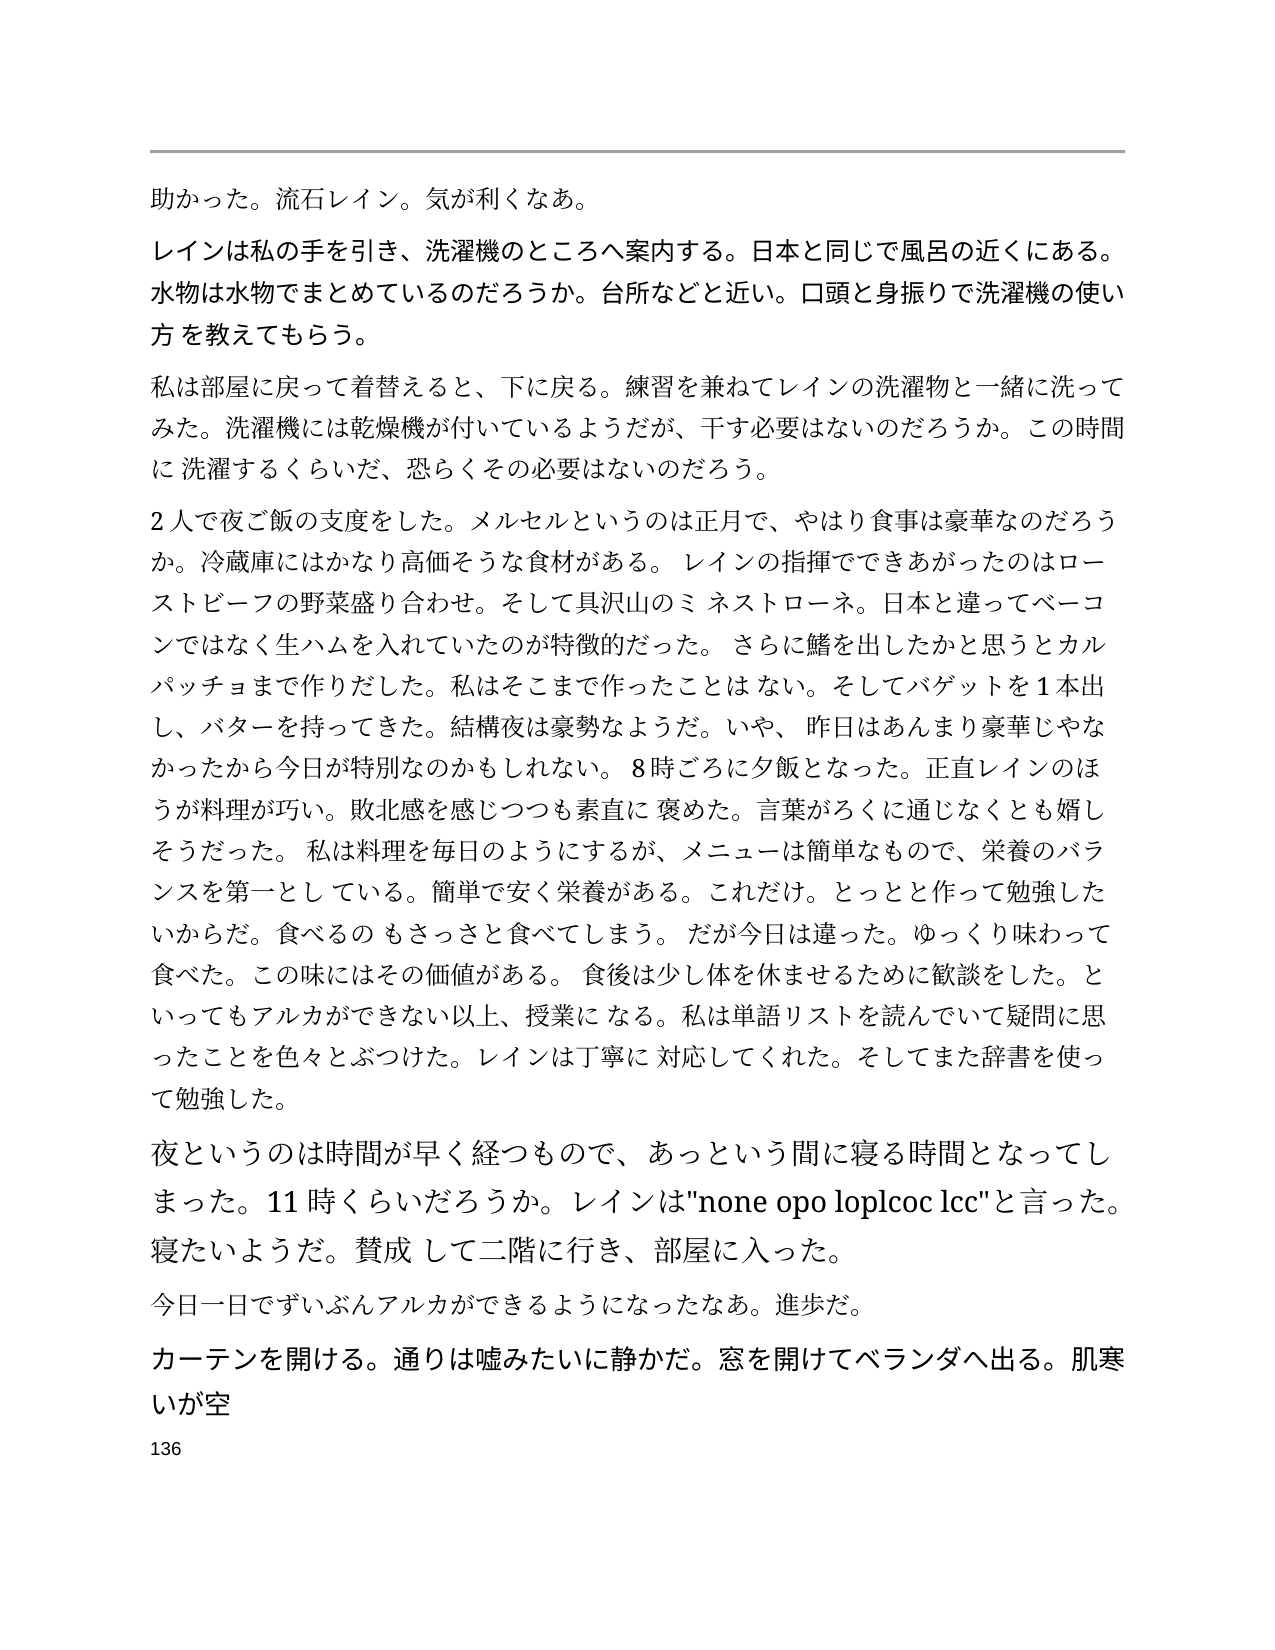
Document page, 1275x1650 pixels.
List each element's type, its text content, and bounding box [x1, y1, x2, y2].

text 夜というのは時間が早く経つもので、あっという間に寝る時間となってしまった。11 時くらいだろうか。レインは"none opo loplcoc lcc"と言った。寝たいようだ。賛成 して二階に行き、部屋に入った。 [150, 1131, 1125, 1269]
text 2人で夜ご飯の支度をした。メルセルというのは正月で、やはり食事は豪華なのだろう か。冷蔵庫にはかなり高価そうな食材がある。 レインの指揮でできあがったのはローストビーフの野菜盛り合わせ。そして具沢山のミ ネストローネ。日本と違ってベーコンではなく生ハムを入れていたのが特徴的だった。 さらに鰭を出したかと思うとカルパッチョまで作りだした。私はそこまで作ったことは ない。そしてバゲットを1本出し、バターを持ってきた。結構夜は豪勢なようだ。いや、 昨日はあんまり豪華じやなかったから今日が特別なのかもしれない。 8時ごろに夕飯となった。正直レインのほうが料理が巧い。敗北感を感じつつも素直に 褒めた。言葉がろくに通じなくとも婿しそうだった。 私は料理を毎日のようにするが、メニューは簡単なもので、栄養のバランスを第一とし ている。簡単で安く栄養がある。これだけ。とっとと作って勉強したいからだ。食べるの もさっさと食べてしまう。 だが今日は違った。ゆっくり味わって食べた。この味にはその価値がある。 食後は少し体を休ませるために歓談をした。といってもアルカができない以上、授業に なる。私は単語リストを読んでいて疑問に思ったことを色々とぶつけた。レインは丁寧に 対応してくれた。そしてまた辞書を使って勉強した。 [150, 501, 1125, 1115]
text カーテンを開ける。通りは嘘みたいに静かだ。窓を開けてベランダへ出る。肌寒いが空 [150, 1338, 1125, 1422]
text 136 [150, 1438, 1125, 1460]
text 今日一日でずいぶんアルカができるようになったなあ。進歩だ。 [150, 1286, 1125, 1322]
text レインは私の手を引き、洗濯機のところへ案内する。日本と同じで風呂の近くにある。 水物は水物でまとめているのだろうか。台所などと近い。口頭と身振りで洗濯機の使い方 を教えてもらう。 [150, 232, 1125, 351]
text 助かった。流石レイン。気が利くなあ。 [150, 180, 1125, 216]
text 私は部屋に戻って着替えると、下に戻る。練習を兼ねてレインの洗濯物と一緒に洗って みた。洗濯機には乾燥機が付いているようだが、干す必要はないのだろうか。この時間に 洗濯するくらいだ、恐らくその必要はないのだろう。 [150, 367, 1125, 486]
